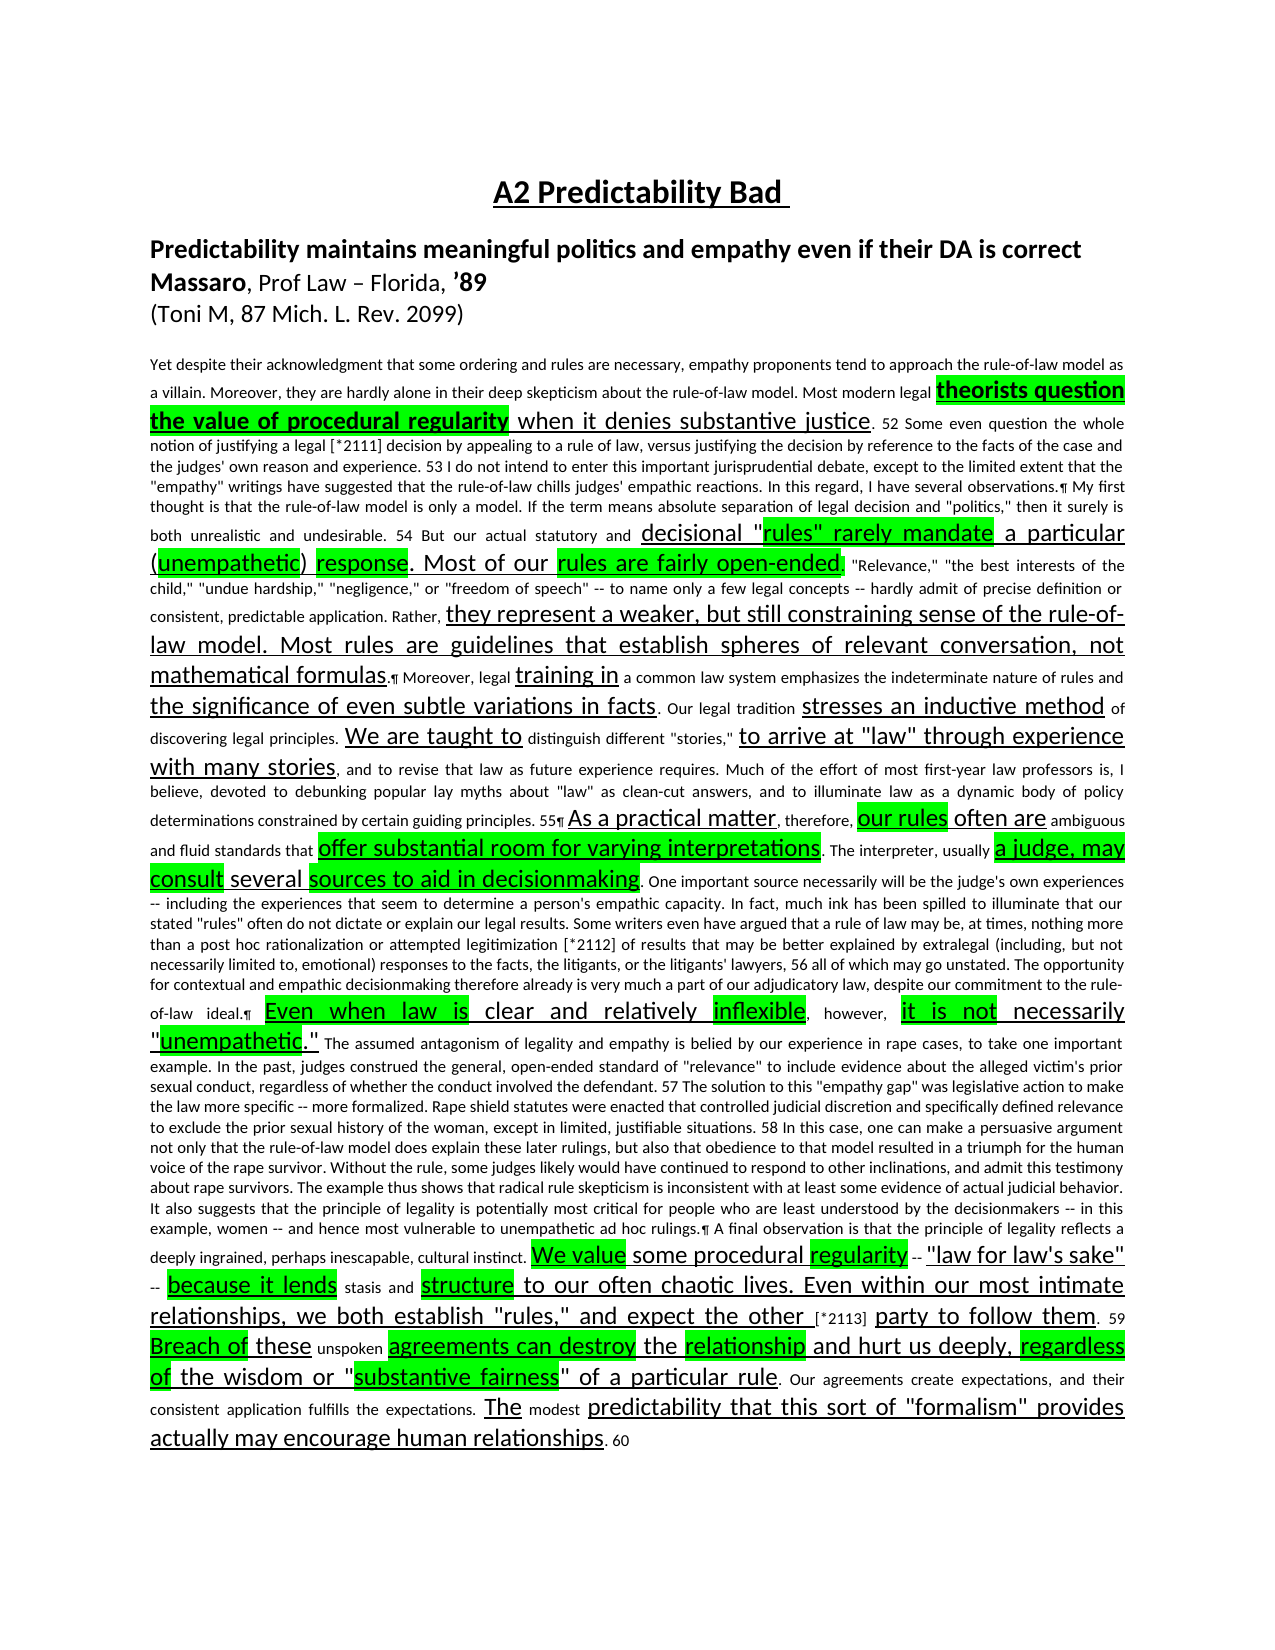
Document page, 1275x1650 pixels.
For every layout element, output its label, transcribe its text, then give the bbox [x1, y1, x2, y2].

text Yet despite their acknowledgment that some ordering and rules are necessary, empathy proponents tend to approach the rule-of-law model as a villain. Moreover, they are hardly alone in their deep skepticism about the rule-of-law model. Most modern legal theorists question the value of procedural regularity when it denies substantive justice. 52 Some even question the whole notion of justifying a legal [*2111] decision by appealing to a rule of law, versus justifying the decision by reference to the facts of the case and the judges' own reason and experience. 53 I do not intend to enter this important jurisprudential debate, except to the limited extent that the "empathy" writings have suggested that the rule-of-law chills judges' empathic reactions. In this regard, I have several observations.¶ My first thought is that the rule-of-law model is only a model. If the term means absolute separation of legal decision and "politics," then it surely is both unrealistic and undesirable. 54 But our actual statutory and decisional "rules" rarely mandate a particular (unempathetic) response. Most of our rules are fairly open-ended. "Relevance," "the best interests of the child," "undue hardship," "negligence," or "freedom of speech" -- to name only a few legal concepts -- hardly admit of precise definition or consistent, predictable application. Rather, they represent a weaker, but still constraining sense of the rule-of-law model. Most rules are guidelines that establish spheres of relevant conversation, not mathematical formulas.¶ Moreover, legal training in a common law system emphasizes the indeterminate nature of rules and the significance of even subtle variations in facts. Our legal tradition stresses an inductive method of discovering legal principles. We are taught to distinguish different "stories," to arrive at "law" through experience with many stories, and to revise that law as future experience requires. Much of the effort of most first-year law professors is, I believe, devoted to debunking popular lay myths about "law" as clean-cut answers, and to illuminate law as a dynamic body of policy determinations constrained by certain guiding principles. 55¶ As a practical matter, therefore, our rules often are ambiguous and fluid standards that offer substantial room for varying interpretations. The interpreter, usually a judge, may consult several sources to aid in decisionmaking. One important source necessarily will be the judge's own experiences -- including the experiences that seem to determine a person's empathic capacity. In fact, much ink has been spilled to illuminate that our stated "rules" often do not dictate or explain our legal results. Some writers even have argued that a rule of law may be, at times, nothing more than a post hoc rationalization or attempted legitimization [*2112] of results that may be better explained by extralegal (including, but not necessarily limited to, emotional) responses to the facts, the litigants, or the litigants' lawyers, 56 all of which may go unstated. The opportunity for contextual and empathic decisionmaking therefore already is very much a part of our adjudicatory law, despite our commitment to the rule-of-law ideal.¶ Even when law is clear and relatively inflexible, however, it is not necessarily "unempathetic." The assumed antagonism of legality and empathy is belied by our experience in rape cases, to take one important example. In the past, judges construed the general, open-ended standard of "relevance" to include evidence about the alleged victim's prior sexual conduct, regardless of whether the conduct involved the defendant. 57 The solution to this "empathy gap" was legislative action to make the law more specific -- more formalized. Rape shield statutes were enacted that controlled judicial discretion and specifically defined relevance to exclude the prior sexual history of the woman, except in limited, justifiable situations. 58 In this case, one can make a persuasive argument not only that the rule-of-law model does explain these later rulings, but also that obedience to that model resulted in a triumph for the human voice of the rape survivor. Without the rule, some judges likely would have continued to respond to other inclinations, and admit this testimony about rape survivors. The example thus shows that radical rule skepticism is inconsistent with at least some evidence of actual judicial behavior. It also suggests that the principle of legality is potentially most critical for people who are least understood by the decisionmakers -- in this example, women -- and hence most vulnerable to unempathetic ad hoc rulings.¶ A final observation is that the principle of legality reflects a deeply ingrained, perhaps inescapable, cultural instinct. We value some procedural regularity -- "law for law's sake" -- because it lends stasis and structure to our often chaotic lives. Even within our most intimate relationships, we both establish "rules," and expect the other [*2113] party to follow them. 59 Breach of these unspoken agreements can destroy the relationship and hurt us deeply, regardless of the wisdom or "substantive fairness" of a particular rule. Our agreements create expectations, and their consistent application fulfills the expectations. The modest predictability that this sort of "formalism" provides actually may encourage human relationships. 60 [150, 656, 1125, 1387]
subtitle Predictability maintains meaningful politics and empathy even if their DA is correct [150, 232, 1125, 265]
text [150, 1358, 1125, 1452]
text Massaro, Prof Law – Florida, ’89 [150, 265, 1125, 298]
subtitle A2 Predictability Bad [150, 171, 1125, 212]
text (Toni M, 87 Mich. L. Rev. 2099) [150, 298, 1125, 329]
